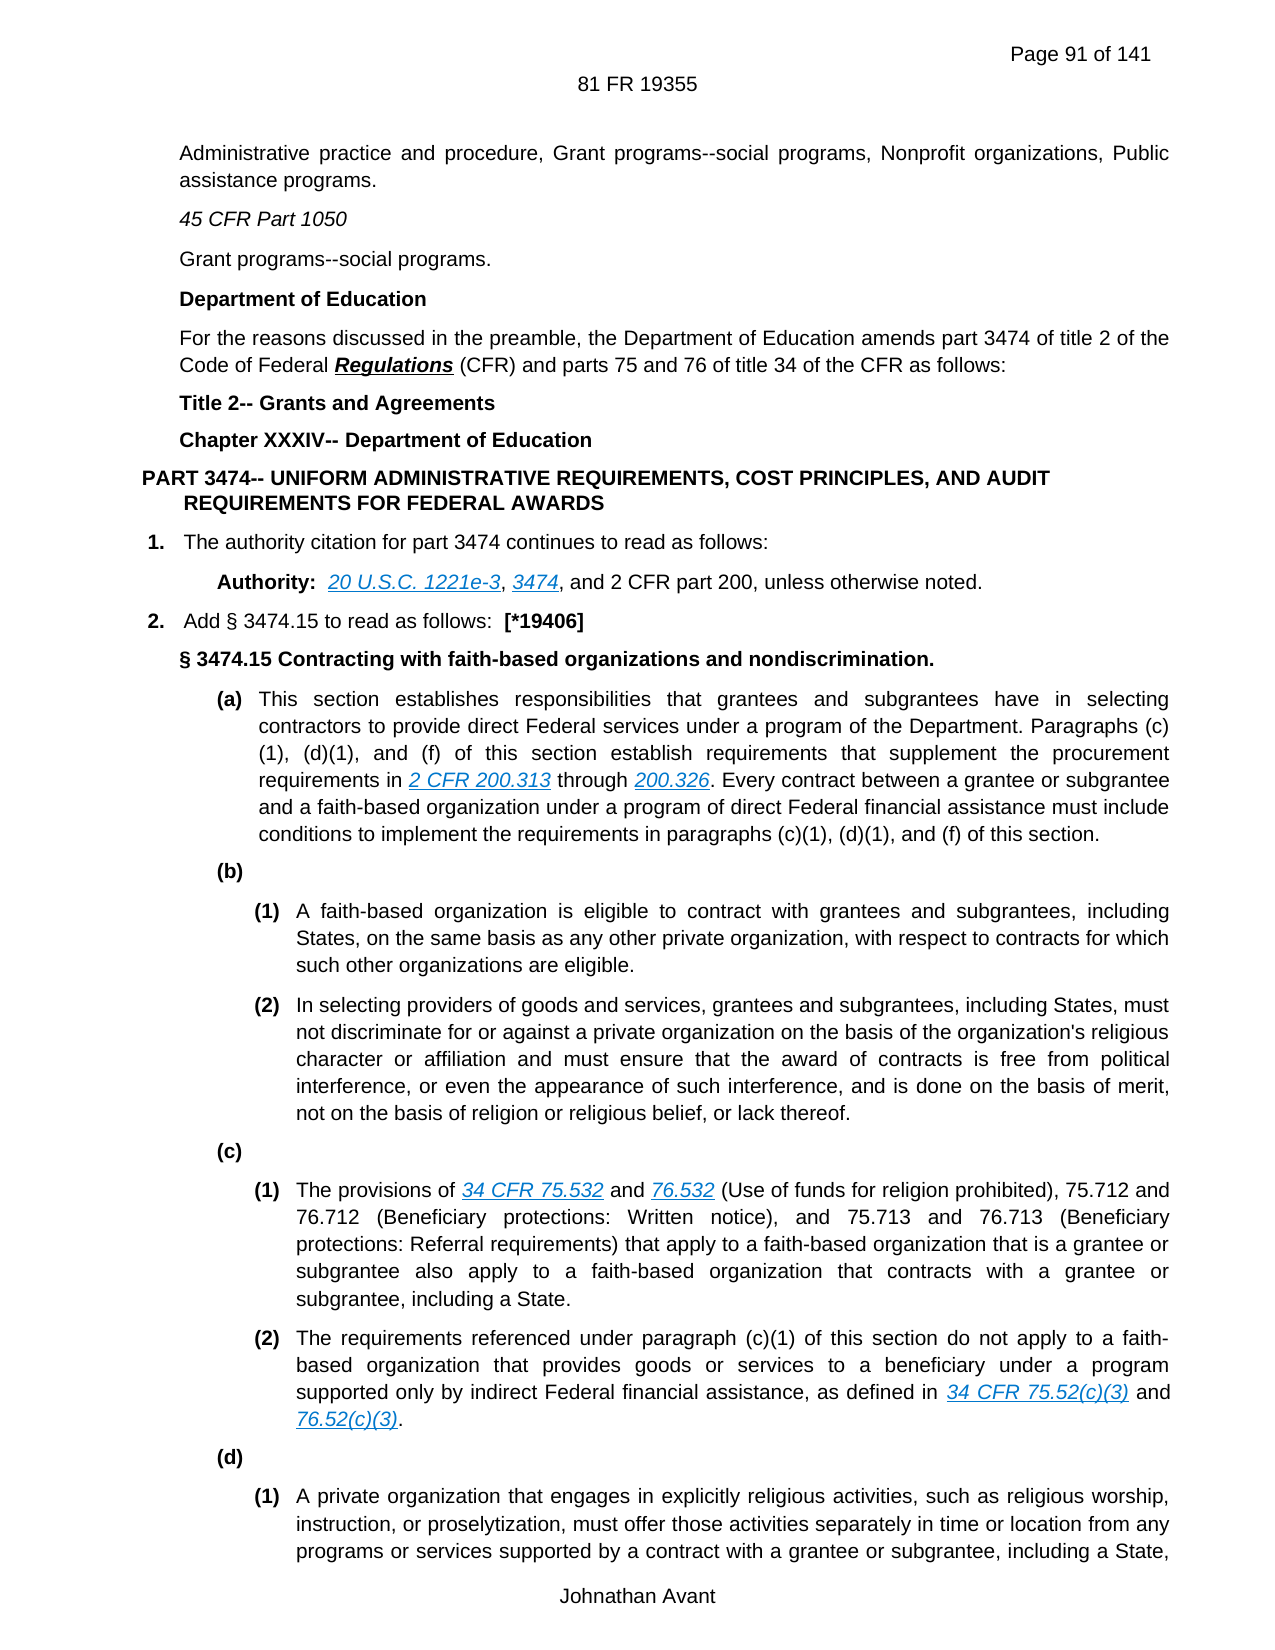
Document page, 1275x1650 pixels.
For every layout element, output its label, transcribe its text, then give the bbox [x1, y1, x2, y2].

list s [179, 389, 1171, 414]
text Administrative practice and procedure, Grant programs--social programs, Nonprofit organizations, Public assistance programs. [179, 137, 1171, 192]
text 45 CFR Part 1050 [179, 204, 1171, 231]
list A faith-based organization is eligible to contract with grantees and subgrantees, including States, on the same basis as any other private organization, with respect to contracts for which such other organizations are eligible. [254, 896, 1171, 977]
list The provisions of 34 CFR 75.532 and 76.532 (Use of funds for religion prohibited), 75.712 and 76.712 (Beneficiary protections: Written notice), and 75.713 and 76.713 (Beneficiary protections: Referral requirements) that apply to a faith-based organization that is a grantee or subgrantee also apply to a faith-based organization that contracts with a grantee or subgrantee, including a State. [254, 1175, 1171, 1310]
text Authority: 20 U.S.C. 1221e-3, 3474, and 2 CFR part 200, unless otherwise noted. [217, 567, 1171, 594]
list Add § 3474.15 to read as follows: [*19406] [142, 606, 1171, 633]
list TIVE REQUIREMENTS, COST PRINCIPLES, AND AUDIT REQUIREMENTS FOR FEDERAL AWARDS [142, 464, 1171, 514]
text For the reasons discussed in the preamble, the Department of Education amends part 3474 of title 2 of the Code of Federal Regulations (CFR) and parts 75 and 76 of title 34 of the CFR as follows: [179, 323, 1171, 377]
list Education [179, 427, 1171, 452]
list The requirements referenced under paragraph (c)(1) of this section do not apply to a faith-based organization that provides goods or services to a beneficiary under a program supported only by indirect Federal financial assistance, as defined in 34 CFR 75.52(c)(3) and 76.52(c)(3). [254, 1323, 1171, 1431]
list The authority citation for part 3474 continues to read as follows: [142, 527, 1171, 554]
text Department of Education [179, 283, 1171, 310]
list In selecting providers of goods and services, grantees and subgrantees, including States, must not discriminate for or against a private organization on the basis of the organization's religious character or affiliation and must ensure that the award of contracts is free from political interference, or even the appearance of such interference, and is done on the basis of merit, not on the basis of religion or religious belief, or lack thereof. [254, 989, 1171, 1125]
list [254, 1481, 1171, 1562]
list This section establishes responsibilities that grantees and subgrantees have in selecting contractors to provide direct Federal services under a program of the Department. Paragraphs (c)(1), (d)(1), and (f) of this section establish requirements that supplement the procurement requirements in 2 CFR 200.313 through 200.326. Every contract between a grantee or subgrantee and a faith-based organization under a program of direct Federal financial assistance must include conditions to implement the requirements in paragraphs (c)(1), (d)(1), and (f) of this section. [217, 683, 1171, 846]
text Grant programs--social programs. [179, 244, 1171, 271]
list th-based organizations and nondiscrimination. [179, 646, 1171, 671]
